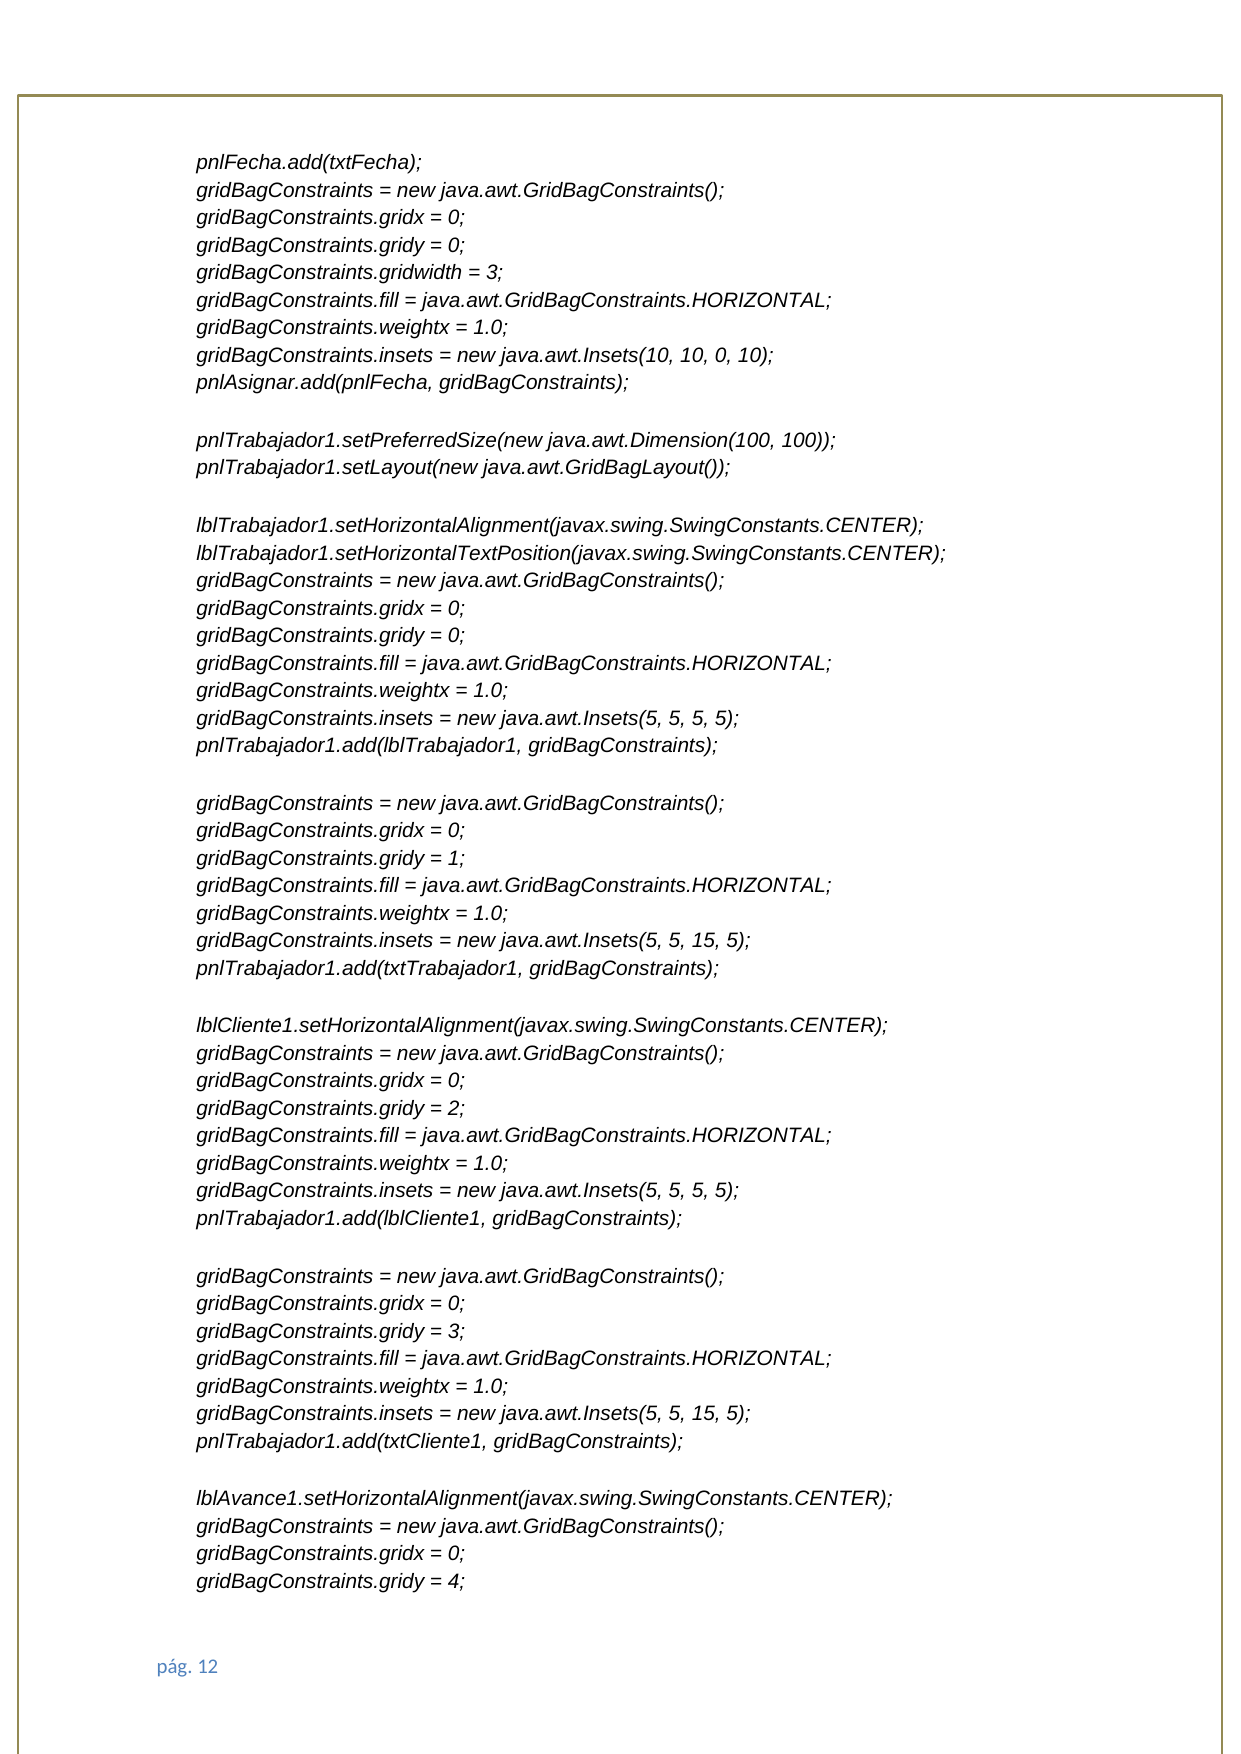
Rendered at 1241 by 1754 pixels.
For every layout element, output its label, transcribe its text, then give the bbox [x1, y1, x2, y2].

text pnlFecha.add(txtFecha); [150, 150, 1090, 174]
text pnlTrabajador1.add(txtTrabajador1, gridBagConstraints); [150, 956, 1090, 979]
text gridBagConstraints.weightx = 1.0; [150, 315, 1090, 339]
text gridBagConstraints.fill = java.awt.GridBagConstraints.HORIZONTAL; [150, 1346, 1090, 1370]
text gridBagConstraints.gridy = 0; [150, 623, 1090, 647]
text lblTrabajador1.setHorizontalAlignment(javax.swing.SwingConstants.CENTER); [150, 513, 1090, 537]
text pnlTrabajador1.add(txtCliente1, gridBagConstraints); [150, 1428, 1090, 1452]
text gridBagConstraints.weightx = 1.0; [150, 1373, 1090, 1397]
text gridBagConstraints = new java.awt.GridBagConstraints(); [150, 177, 1090, 201]
text pnlTrabajador1.add(lblCliente1, gridBagConstraints); [150, 1206, 1090, 1230]
text gridBagConstraints.insets = new java.awt.Insets(5, 5, 5, 5); [150, 705, 1090, 729]
text gridBagConstraints.insets = new java.awt.Insets(10, 10, 0, 10); [150, 342, 1090, 366]
text gridBagConstraints.fill = java.awt.GridBagConstraints.HORIZONTAL; [150, 287, 1090, 311]
text gridBagConstraints.fill = java.awt.GridBagConstraints.HORIZONTAL; [150, 1123, 1090, 1147]
text gridBagConstraints.weightx = 1.0; [150, 678, 1090, 702]
text gridBagConstraints.gridx = 0; [150, 1291, 1090, 1315]
text gridBagConstraints.gridy = 2; [150, 1096, 1090, 1120]
text gridBagConstraints = new java.awt.GridBagConstraints(); [150, 1041, 1090, 1065]
text pnlAsignar.add(pnlFecha, gridBagConstraints); [150, 370, 1090, 394]
text gridBagConstraints.gridx = 0; [150, 1068, 1090, 1092]
text gridBagConstraints.gridx = 0; [150, 595, 1090, 619]
text lblAvance1.setHorizontalAlignment(javax.swing.SwingConstants.CENTER); [150, 1486, 1090, 1510]
text gridBagConstraints.fill = java.awt.GridBagConstraints.HORIZONTAL; [150, 650, 1090, 674]
text gridBagConstraints.gridy = 4; [150, 1569, 1090, 1593]
text gridBagConstraints.gridy = 3; [150, 1318, 1090, 1342]
text gridBagConstraints.insets = new java.awt.Insets(5, 5, 5, 5); [150, 1178, 1090, 1202]
text gridBagConstraints.insets = new java.awt.Insets(5, 5, 15, 5); [150, 928, 1090, 952]
text gridBagConstraints.fill = java.awt.GridBagConstraints.HORIZONTAL; [150, 873, 1090, 897]
text gridBagConstraints.gridy = 1; [150, 846, 1090, 869]
text gridBagConstraints.gridy = 0; [150, 232, 1090, 256]
text gridBagConstraints.gridwidth = 3; [150, 260, 1090, 284]
text gridBagConstraints.gridx = 0; [150, 205, 1090, 229]
text gridBagConstraints.weightx = 1.0; [150, 901, 1090, 924]
text pnlTrabajador1.setPreferredSize(new java.awt.Dimension(100, 100)); [150, 428, 1090, 452]
text lblCliente1.setHorizontalAlignment(javax.swing.SwingConstants.CENTER); [150, 1013, 1090, 1037]
text pnlTrabajador1.add(lblTrabajador1, gridBagConstraints); [150, 733, 1090, 757]
text lblTrabajador1.setHorizontalTextPosition(javax.swing.SwingConstants.CENTER); [150, 540, 1090, 564]
text pnlTrabajador1.setLayout(new java.awt.GridBagLayout()); [150, 455, 1090, 479]
text gridBagConstraints = new java.awt.GridBagConstraints(); [150, 1514, 1090, 1538]
text gridBagConstraints.insets = new java.awt.Insets(5, 5, 15, 5); [150, 1401, 1090, 1425]
text gridBagConstraints.gridx = 0; [150, 818, 1090, 842]
text gridBagConstraints.weightx = 1.0; [150, 1151, 1090, 1175]
text gridBagConstraints = new java.awt.GridBagConstraints(); [150, 1263, 1090, 1287]
text gridBagConstraints = new java.awt.GridBagConstraints(); [150, 791, 1090, 814]
text gridBagConstraints = new java.awt.GridBagConstraints(); [150, 568, 1090, 592]
text gridBagConstraints.gridx = 0; [150, 1541, 1090, 1565]
